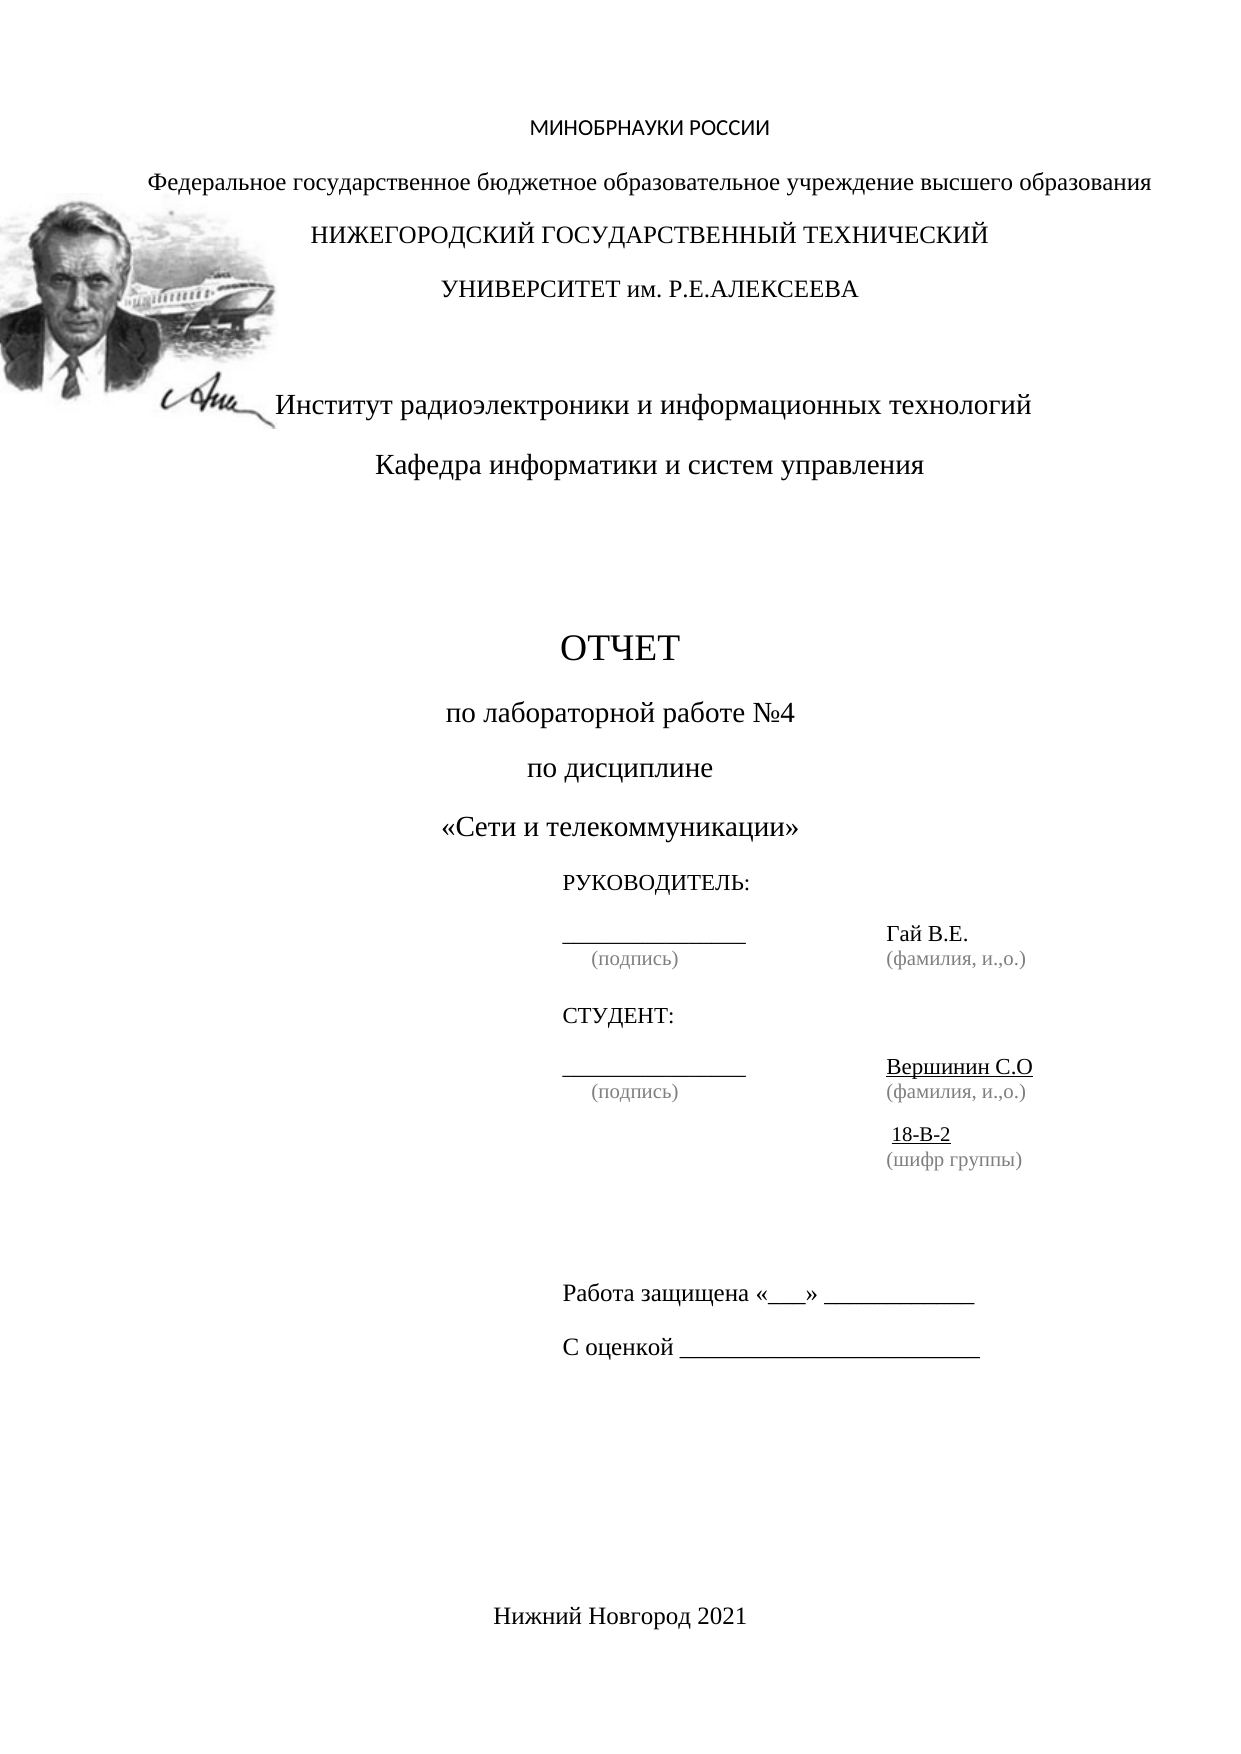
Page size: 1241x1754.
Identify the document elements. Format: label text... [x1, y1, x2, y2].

text УНИВЕРСИТЕТ им. Р.Е.АЛЕКСЕЕВА [134, 274, 1165, 303]
text СТУДЕНТ: [562, 1002, 1165, 1028]
text по лабораторной работе №4 [75, 695, 1165, 729]
text ОТЧЕТ [75, 625, 1165, 668]
text Федеральное государственное бюджетное образовательное учреждение высшего образования [134, 167, 1165, 195]
text (подпись) (фамилия, и.,о.) [562, 1079, 1165, 1103]
text по дисциплине [75, 750, 1165, 783]
text ________________ Гай В.Е. [562, 919, 1165, 946]
text «Сети и телекоммуникации» [75, 809, 1165, 843]
text Кафедра информатики и систем управления [134, 447, 1165, 480]
text С оценкой ________________________ [562, 1332, 1165, 1361]
text (шифр группы) [562, 1146, 1165, 1171]
text РУКОВОДИТЕЛЬ: [562, 868, 1165, 895]
text (подпись) (фамилия, и.,о.) [562, 946, 1165, 970]
text МИНОБРНАУКИ РОССИИ [134, 113, 1165, 142]
text Институт радиоэлектроники и информационных технологий [134, 387, 1165, 421]
text Нижний Новгород 2021 [75, 1601, 1165, 1630]
text Работа защищена «___» ____________ [562, 1278, 1165, 1307]
text 18-В-2 [562, 1122, 1165, 1146]
text НИЖЕГОРОДСКИЙ ГОСУДАРСТВЕННЫЙ ТЕХНИЧЕСКИЙ [134, 220, 1165, 249]
text ________________ Вершинин С.О [562, 1053, 1165, 1079]
